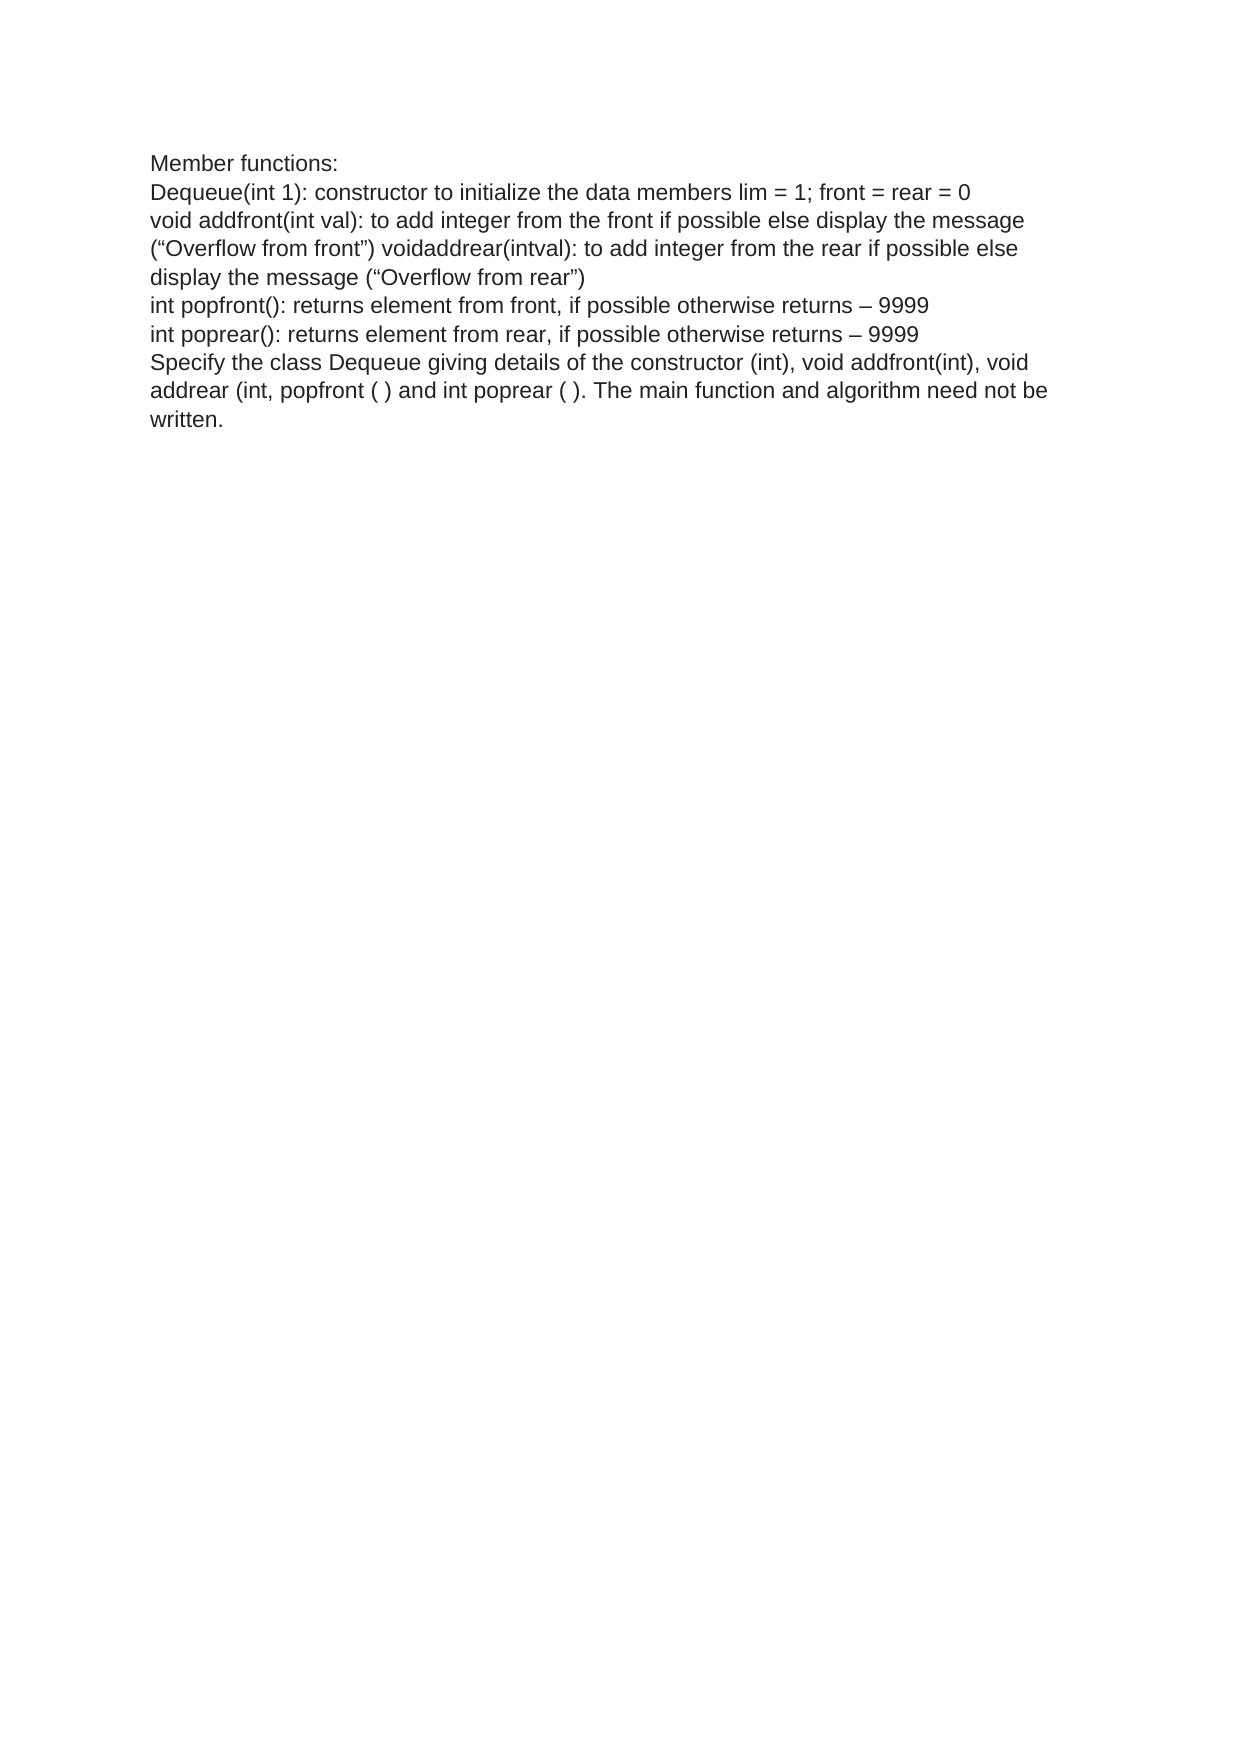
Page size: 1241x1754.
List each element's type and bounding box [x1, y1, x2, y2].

text [150, 150, 1090, 432]
